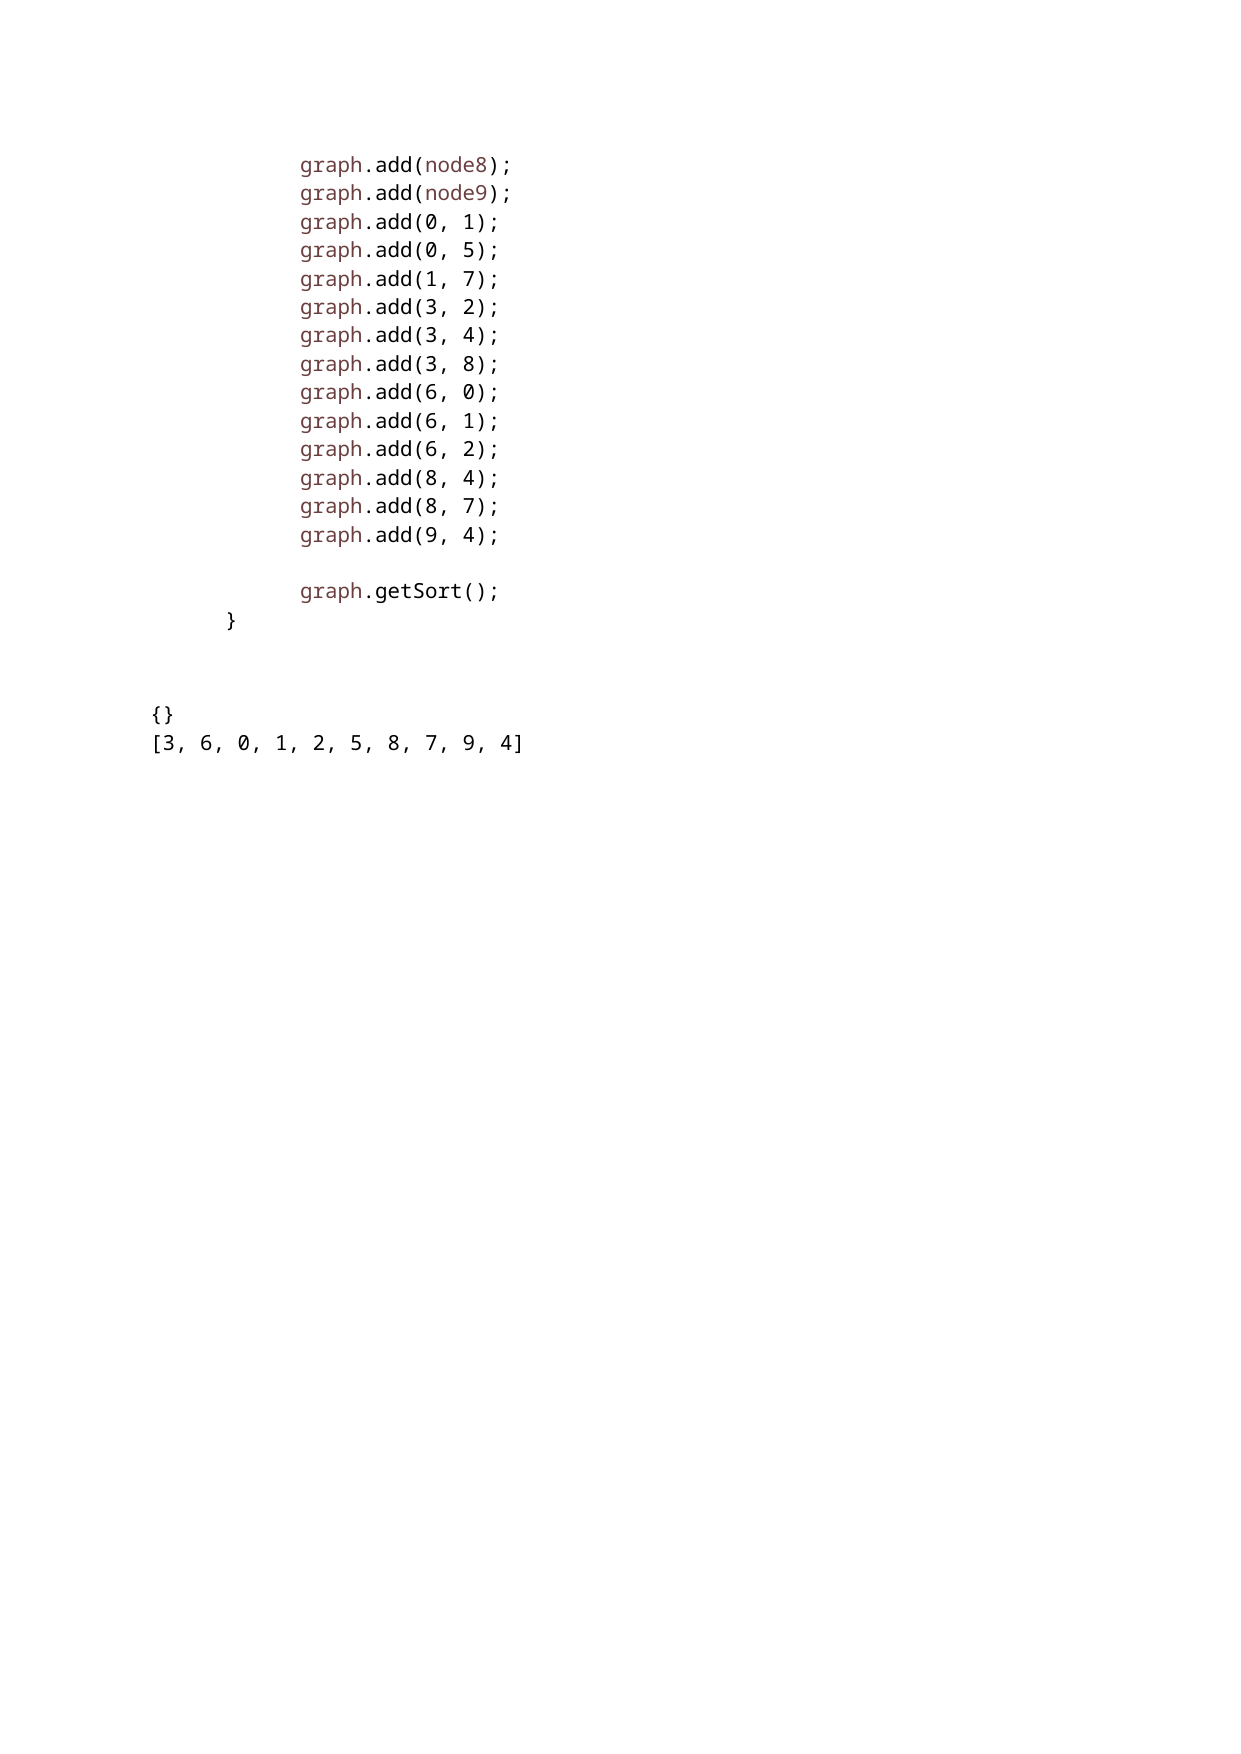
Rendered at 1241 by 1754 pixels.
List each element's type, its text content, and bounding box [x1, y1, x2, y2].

text graph.add(6, 2); [150, 434, 1090, 463]
text graph.add(6, 1); [150, 406, 1090, 434]
text graph.add(0, 5); [150, 235, 1090, 264]
text graph.add(3, 2); [150, 292, 1090, 321]
text graph.add(3, 8); [150, 349, 1090, 377]
text {} [150, 699, 1090, 728]
text graph.add(node9); [150, 178, 1090, 207]
text graph.add(node8); [150, 150, 1090, 178]
text [3, 6, 0, 1, 2, 5, 8, 7, 9, 4] [150, 728, 1090, 756]
text graph.getSort(); [150, 577, 1090, 605]
text graph.add(9, 4); [150, 520, 1090, 548]
text } [150, 605, 1090, 633]
text graph.add(8, 7); [150, 491, 1090, 520]
text graph.add(1, 7); [150, 264, 1090, 292]
text graph.add(3, 4); [150, 321, 1090, 349]
text graph.add(6, 0); [150, 377, 1090, 406]
text graph.add(8, 4); [150, 463, 1090, 491]
text graph.add(0, 1); [150, 207, 1090, 235]
